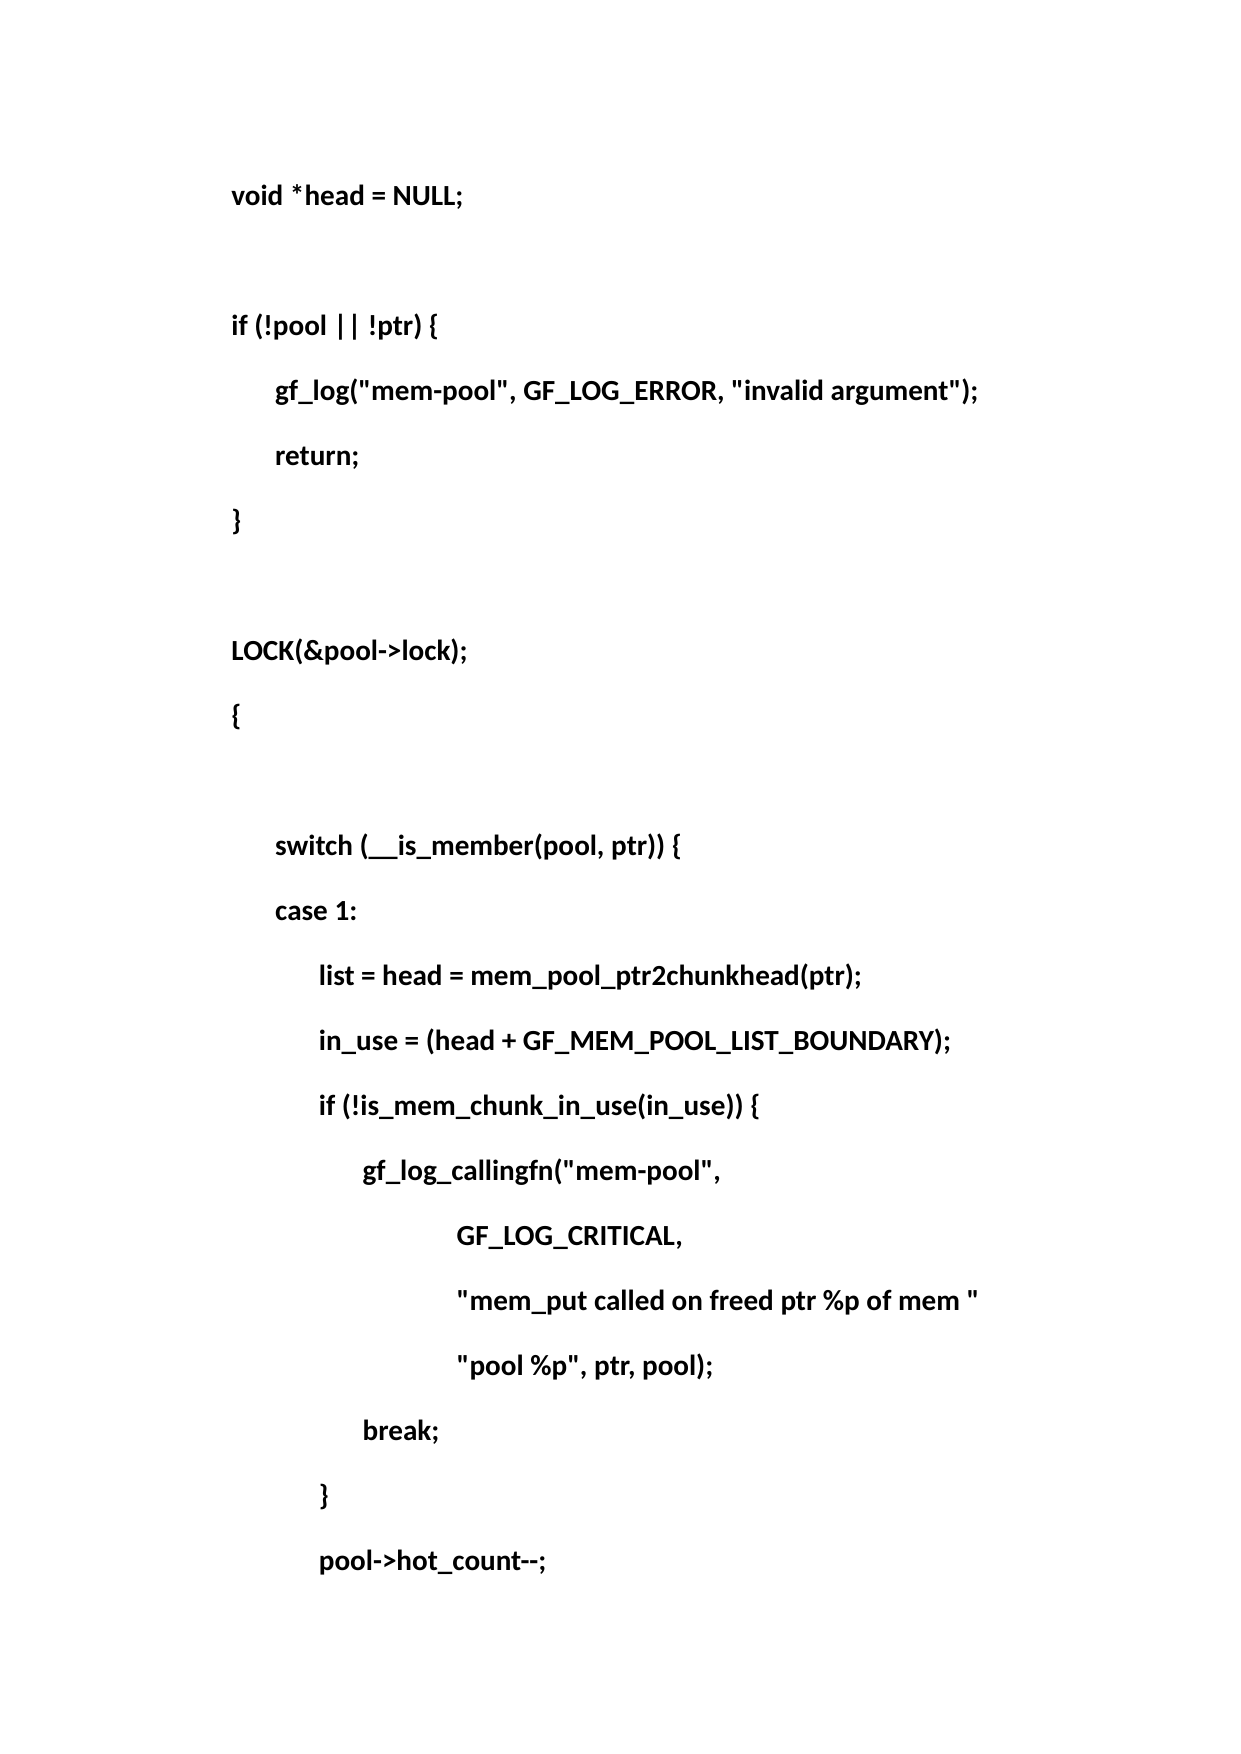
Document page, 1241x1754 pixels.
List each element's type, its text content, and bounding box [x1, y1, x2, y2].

list break; [187, 1397, 1053, 1462]
list list = head = mem_pool_ptr2chunkhead(ptr); [187, 942, 1053, 1007]
list { [187, 682, 1053, 747]
list in_use = (head + GF_MEM_POOL_LIST_BOUNDARY); [187, 1007, 1053, 1072]
list case 1: [187, 877, 1053, 942]
list pool->hot_count--; [187, 1527, 1053, 1592]
list return; [187, 422, 1053, 487]
list GF_LOG_CRITICAL, [187, 1202, 1053, 1267]
list } [187, 1462, 1053, 1527]
list void *head = NULL; [187, 162, 1053, 227]
list } [187, 487, 1053, 552]
list "pool %p", ptr, pool); [187, 1332, 1053, 1397]
list gf_log("mem-pool", GF_LOG_ERROR, "invalid argument"); [187, 357, 1053, 422]
list if (!is_mem_chunk_in_use(in_use)) { [187, 1072, 1053, 1137]
list if (!pool || !ptr) { [187, 292, 1053, 357]
list "mem_put called on freed ptr %p of mem " [187, 1267, 1053, 1332]
list gf_log_callingfn("mem-pool", [187, 1137, 1053, 1202]
list LOCK(&pool->lock); [187, 617, 1053, 682]
list switch (__is_member(pool, ptr)) { [187, 812, 1053, 877]
